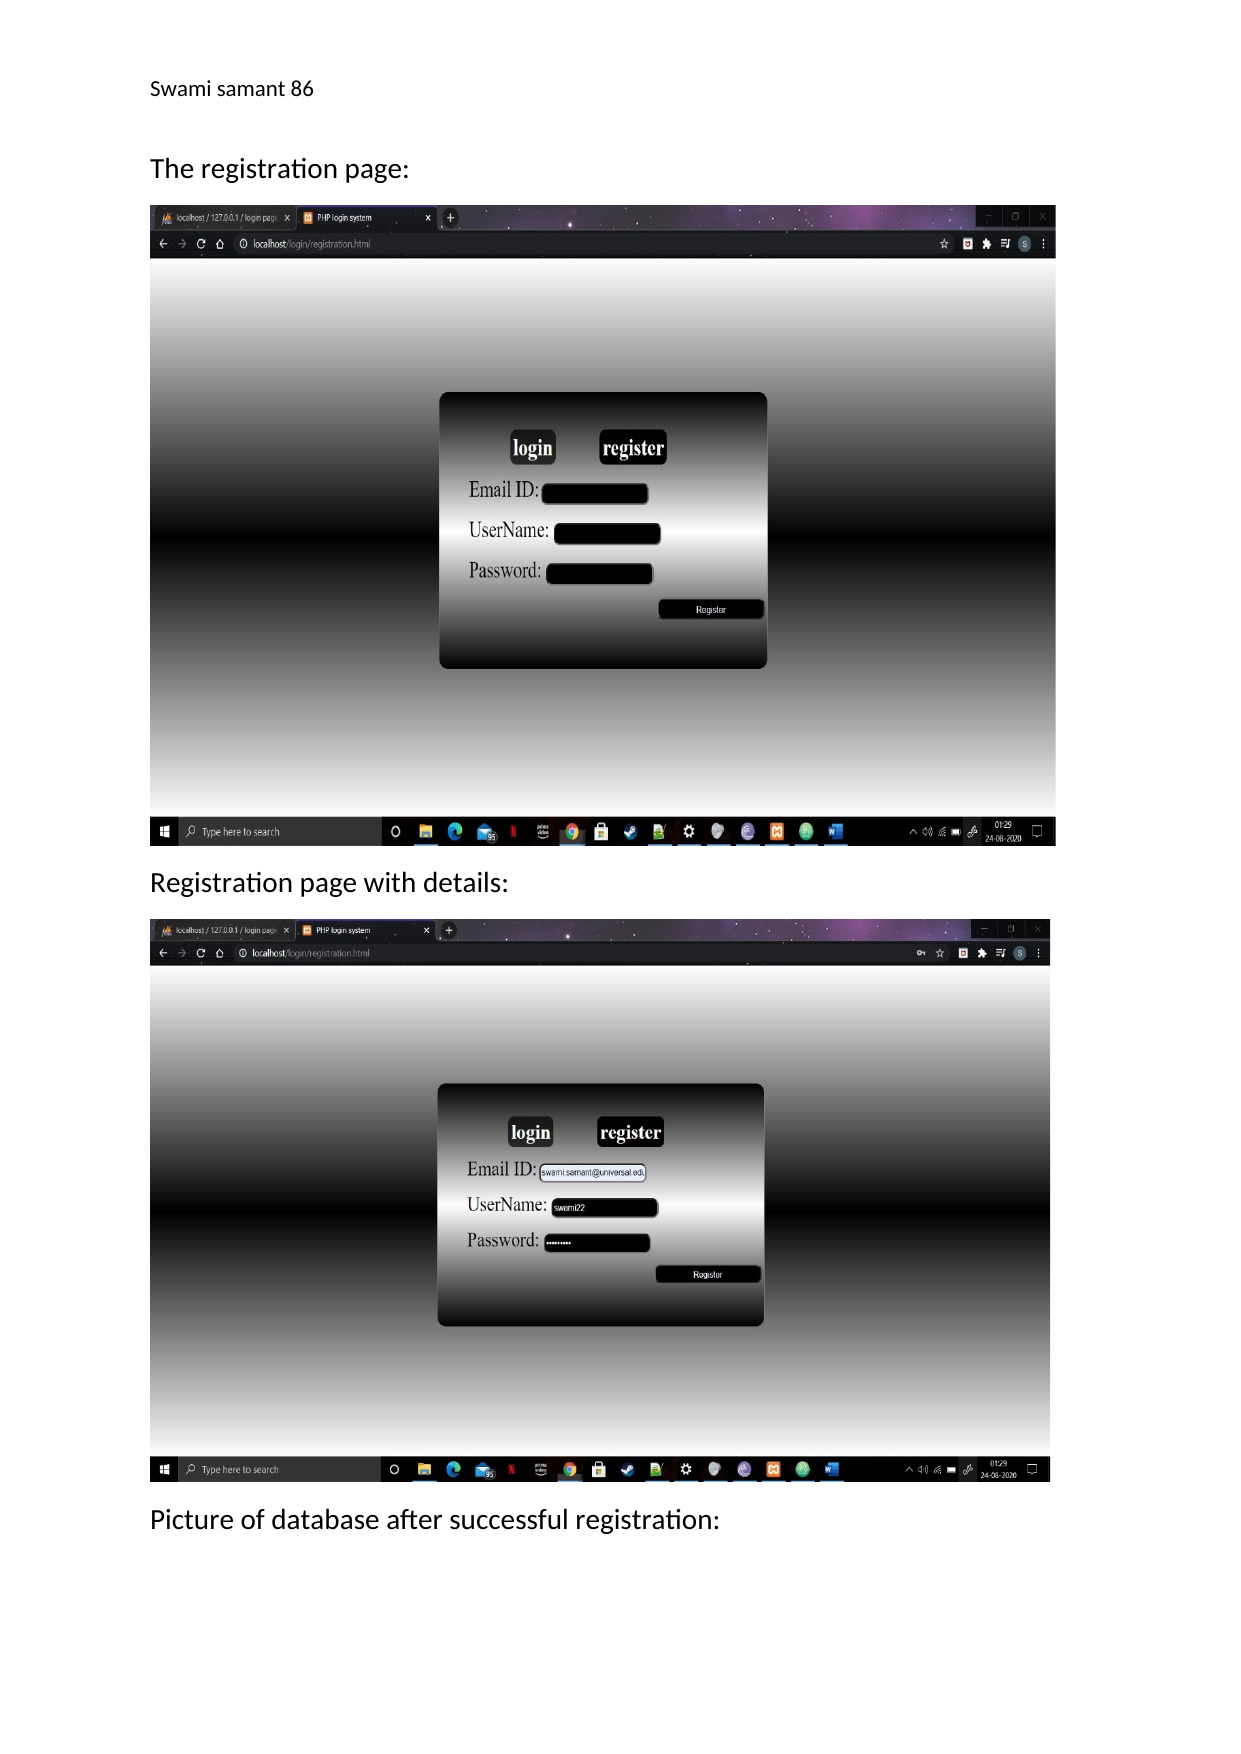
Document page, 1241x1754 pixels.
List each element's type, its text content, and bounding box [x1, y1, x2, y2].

picture [150, 205, 1056, 846]
text The registration page: [150, 150, 1090, 186]
text Picture of database after successful registration: [150, 1501, 1090, 1536]
text Registration page with details: [150, 864, 1090, 900]
picture [150, 919, 1050, 1482]
